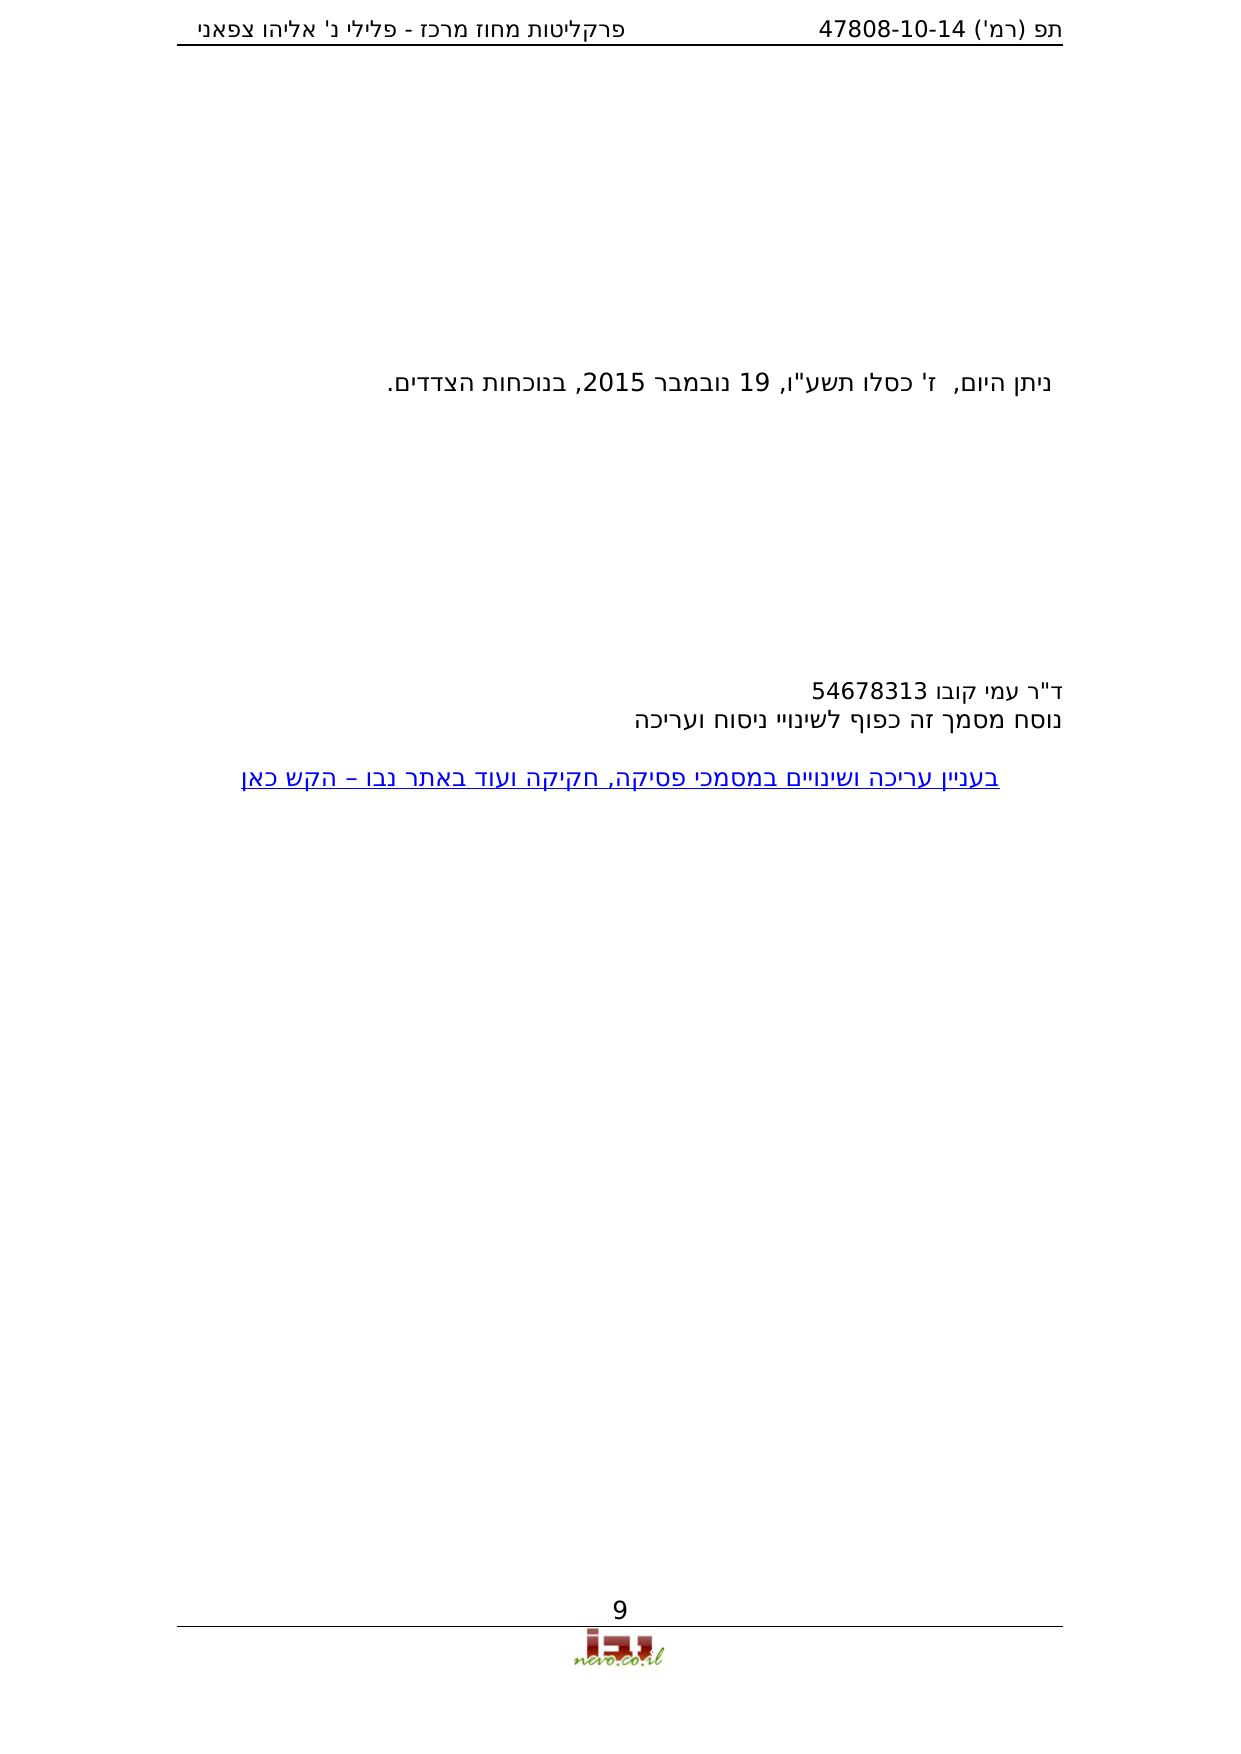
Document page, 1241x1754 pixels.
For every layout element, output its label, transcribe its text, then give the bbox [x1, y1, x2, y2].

text ד"ר עמי קובו 54678313 [177, 678, 1063, 705]
picture [574, 1628, 666, 1667]
text בעניין עריכה ושינויים במסמכי פסיקה, חקיקה ועוד באתר נבו – הקש כאן [177, 763, 1063, 792]
text נוסח מסמך זה כפוף לשינויי ניסוח ועריכה [177, 705, 1063, 734]
text 54678313ניתן היום, ז' כסלו תשע"ו, 19 נובמבר 2015, בנוכחות הצדדים. [177, 368, 1063, 397]
